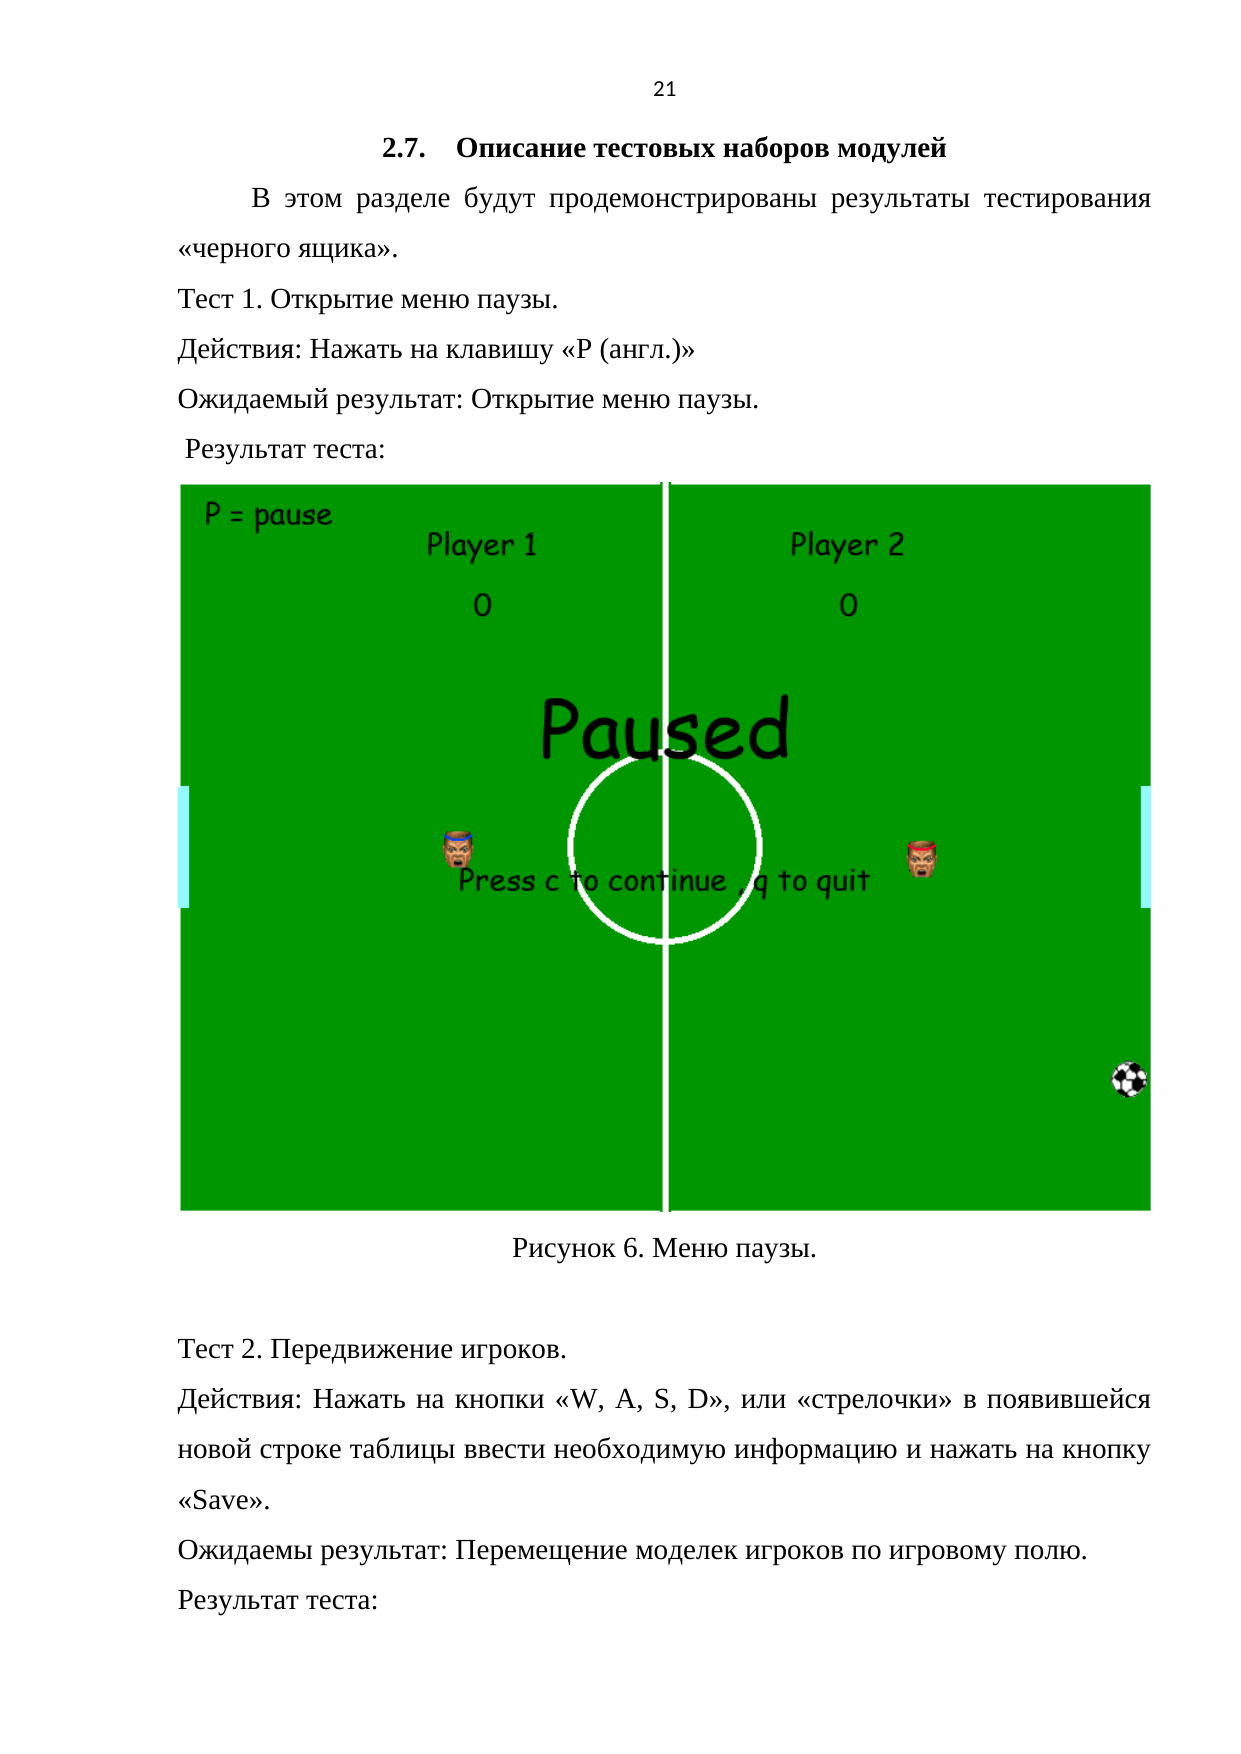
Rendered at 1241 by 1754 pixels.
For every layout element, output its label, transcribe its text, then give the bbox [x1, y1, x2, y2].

text Результат теста: [177, 1582, 1152, 1616]
text Ожидаемый результат: Открытие меню паузы. [177, 381, 1152, 415]
text Ожидаемы результат: Перемещение моделек игроков по игровому полю. [177, 1532, 1152, 1566]
text Действия: Нажать на клавишу «P (англ.)» [177, 331, 1152, 364]
text Тест 1. Открытие меню паузы. [177, 281, 1152, 314]
text В этом разделе будут продемонстрированы результаты тестирования «черного ящика». [177, 180, 1152, 264]
text Рисунок 6. Меню паузы. [177, 1230, 1152, 1264]
subtitle Описание тестовых наборов модулей [177, 130, 1152, 163]
text Результат теста: [177, 432, 1152, 465]
text Тест 2. Передвижение игроков. [177, 1331, 1152, 1364]
picture [177, 482, 1152, 1212]
text Действия: Нажать на кнопки «W, A, S, D», или «стрелочки» в появившейся новой строке таблицы ввести необходимую информацию и нажать на кнопку «Save». [177, 1381, 1152, 1515]
